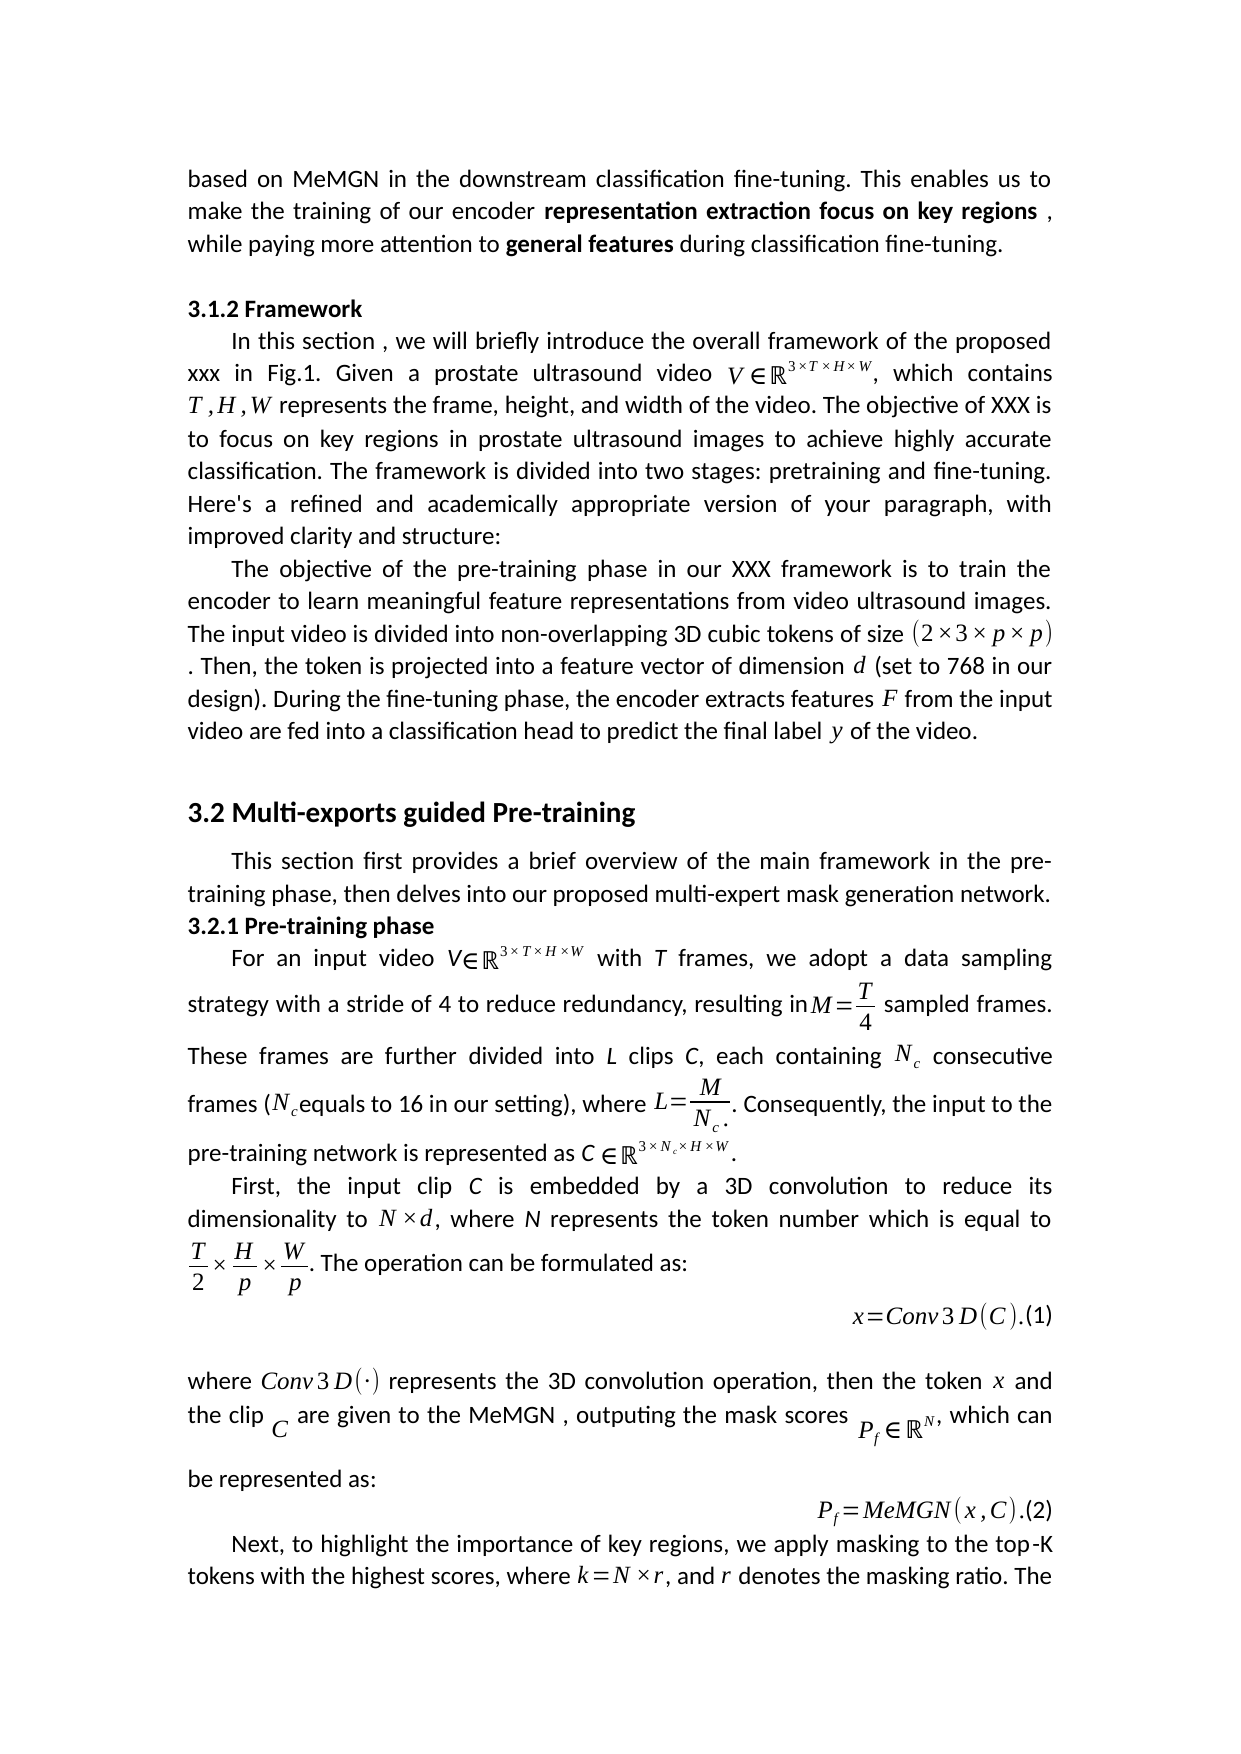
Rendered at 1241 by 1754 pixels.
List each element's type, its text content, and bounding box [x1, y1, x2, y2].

text This section first provides a brief overview of the main framework in the pre-training phase, then delves into our proposed multi-expert mask generation network. [187, 844, 1053, 909]
list The objective of the pre-training phase in our XXX framework is to train the encoder to learn meaningful feature representations from video ultrasound images. The input video is divided into non-overlapping 3D cubic tokens of size . Then, the token is projected into a feature vector of dimension (set to 768 in our design). During the fine-tuning phase, the encoder extracts features from the input video are fed into a classification head to predict the final label of the video. [187, 552, 1053, 747]
text 3.2.1 Pre-training phase [187, 909, 1053, 942]
list 3.2 Multi-exports guided Pre-training [187, 779, 1053, 844]
text For an input video V with T frames, we adopt a data sampling strategy with a stride of 4 to reduce redundancy, resulting in sampled frames. These frames are further divided into L clips C, each containing consecutive frames (equals to 16 in our setting), where . Consequently, the input to the pre-training network is represented as C . [187, 942, 1053, 1169]
text First, the input clip C is embedded by a 3D convolution to reduce its dimensionality to , where N represents the token number which is equal to . The operation can be formulated as: [187, 1169, 1053, 1299]
text (1) [231, 1299, 1053, 1332]
text (2) [231, 1494, 1053, 1527]
list In this section , we will briefly introduce the overall framework of the proposed xxx in Fig.1. Given a prostate ultrasound video , which contains represents the frame, height, and width of the video. The objective of XXX is to focus on key regions in prostate ultrasound images to achieve highly accurate classification. The framework is divided into two stages: pretraining and fine-tuning. Here's a refined and academically appropriate version of your paragraph, with improved clarity and structure: [187, 324, 1053, 552]
text where represents the 3D convolution operation, then the token and the clip are given to the MeMGN , outputing the mask scores , which can be represented as: [187, 1364, 1053, 1494]
list 3.1.2 Framework [187, 292, 1053, 324]
